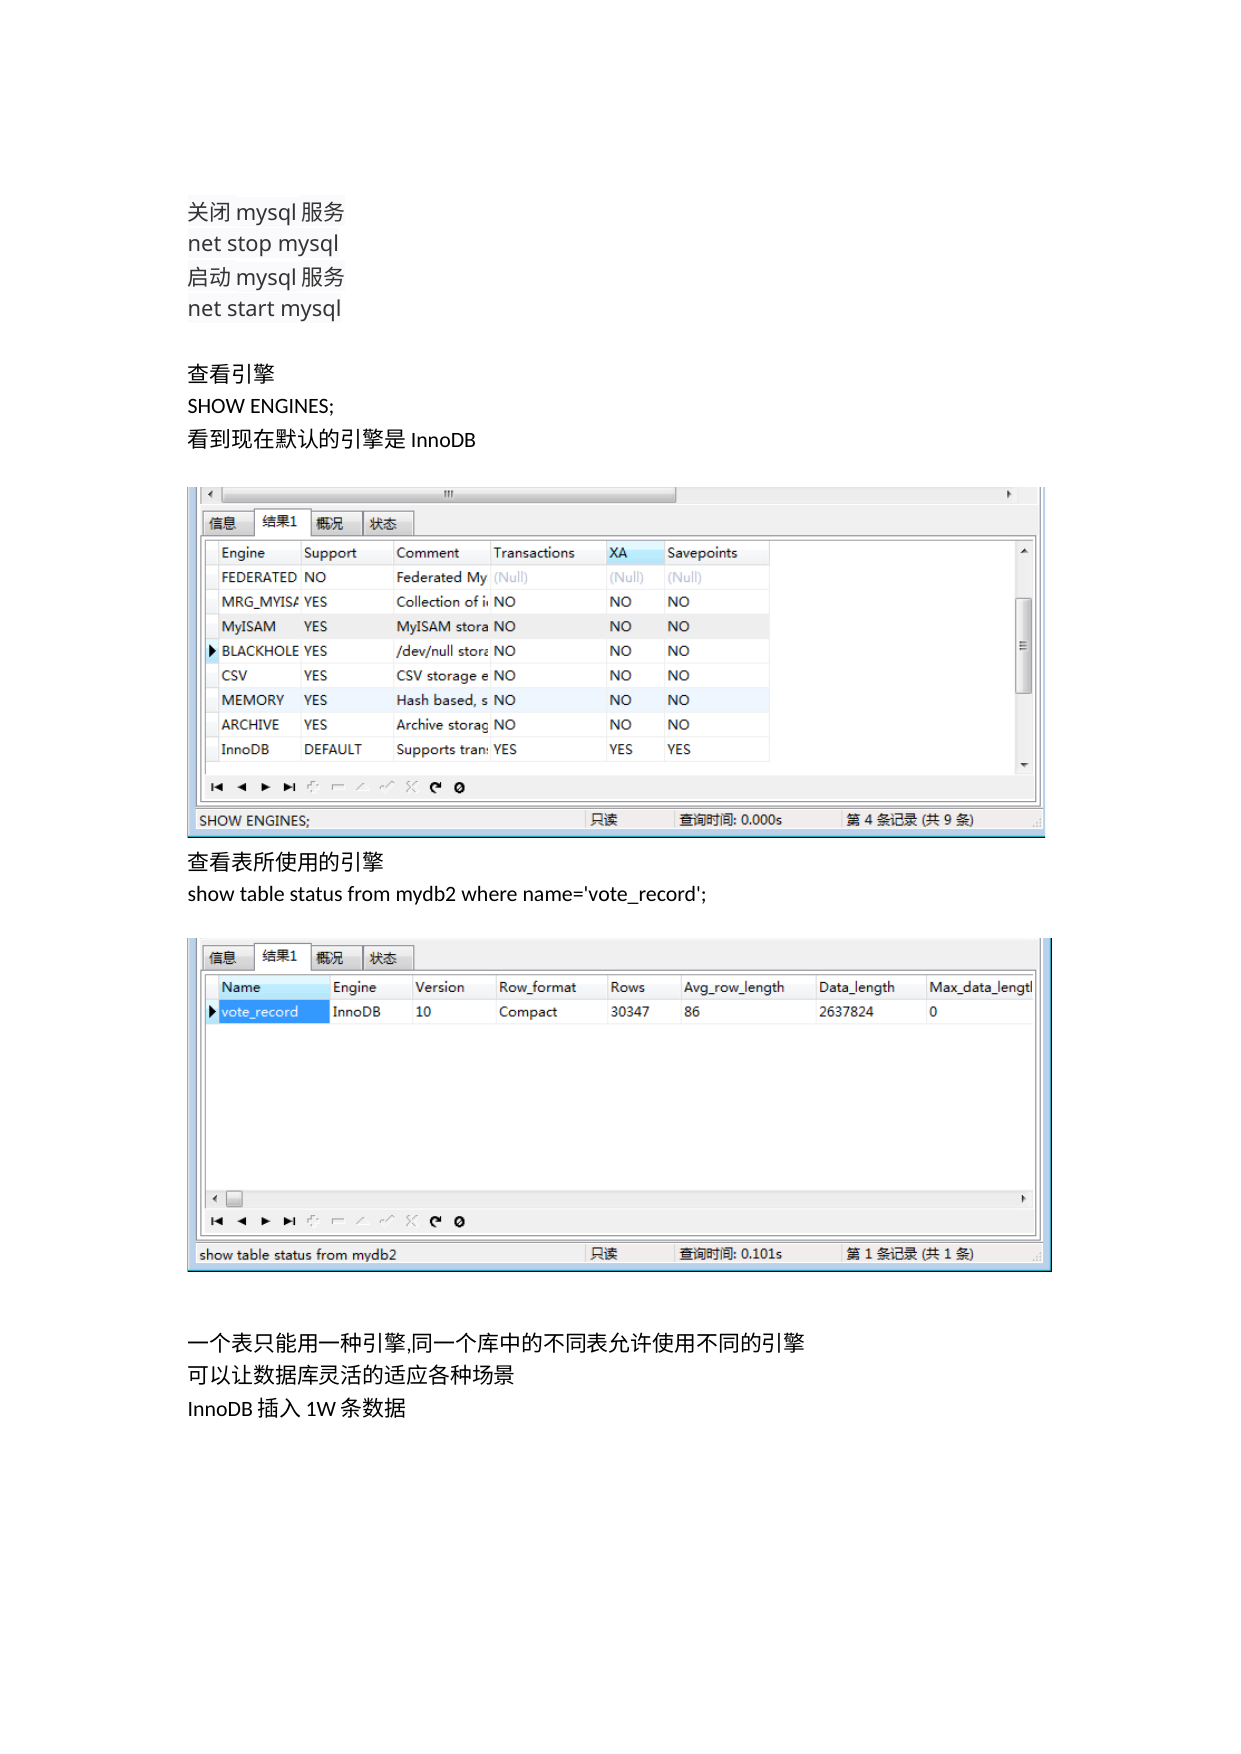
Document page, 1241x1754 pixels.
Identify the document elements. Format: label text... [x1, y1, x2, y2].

text 关闭mysql服务 [187, 194, 1053, 227]
text 查看引擎 [187, 357, 1053, 389]
text 可以让数据库灵活的适应各种场景 [187, 1358, 1053, 1390]
picture [187, 487, 1046, 838]
picture [187, 938, 1052, 1272]
text 查看表所使用的引擎 [187, 844, 1053, 877]
text 看到现在默认的引擎是InnoDB [187, 422, 1053, 454]
text SHOW ENGINES; [187, 389, 1053, 422]
text 启动mysql服务 [187, 259, 1053, 292]
text net start mysql [187, 292, 1053, 324]
text InnoDB插入1W条数据 [187, 1390, 1053, 1423]
text show table status from mydb2 where name='vote_record'; [187, 877, 1053, 909]
text 一个表只能用一种引擎,同一个库中的不同表允许使用不同的引擎 [187, 1325, 1053, 1358]
text net stop mysql [187, 227, 1053, 259]
